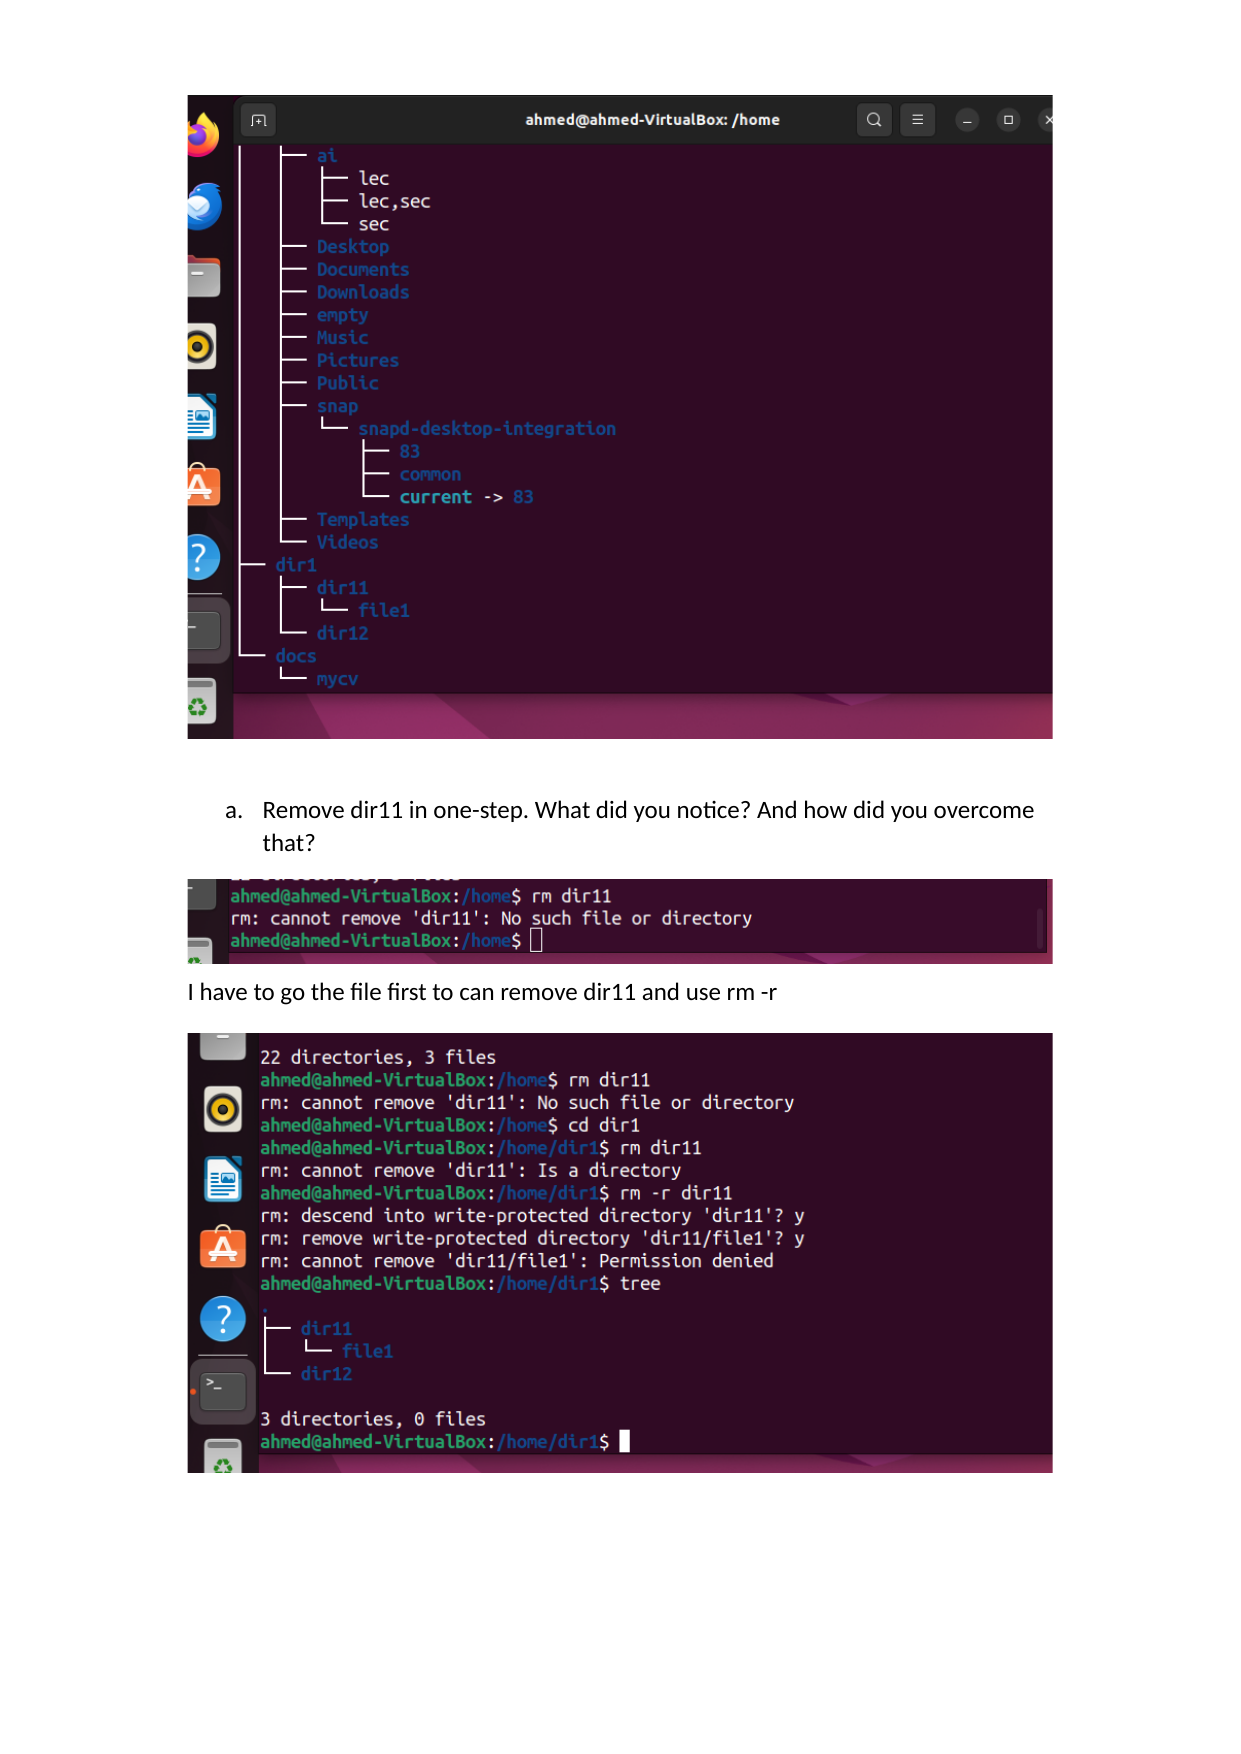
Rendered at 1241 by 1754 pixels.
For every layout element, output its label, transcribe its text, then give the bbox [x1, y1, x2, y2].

text I have to go the file first to can remove dir11 and use rm -r [187, 976, 1053, 1007]
picture [187, 95, 1053, 739]
picture [187, 879, 1053, 964]
list Remove dir11 in one-step. What did you notice? And how did you overcome that? [225, 794, 1053, 858]
picture [187, 1033, 1053, 1473]
